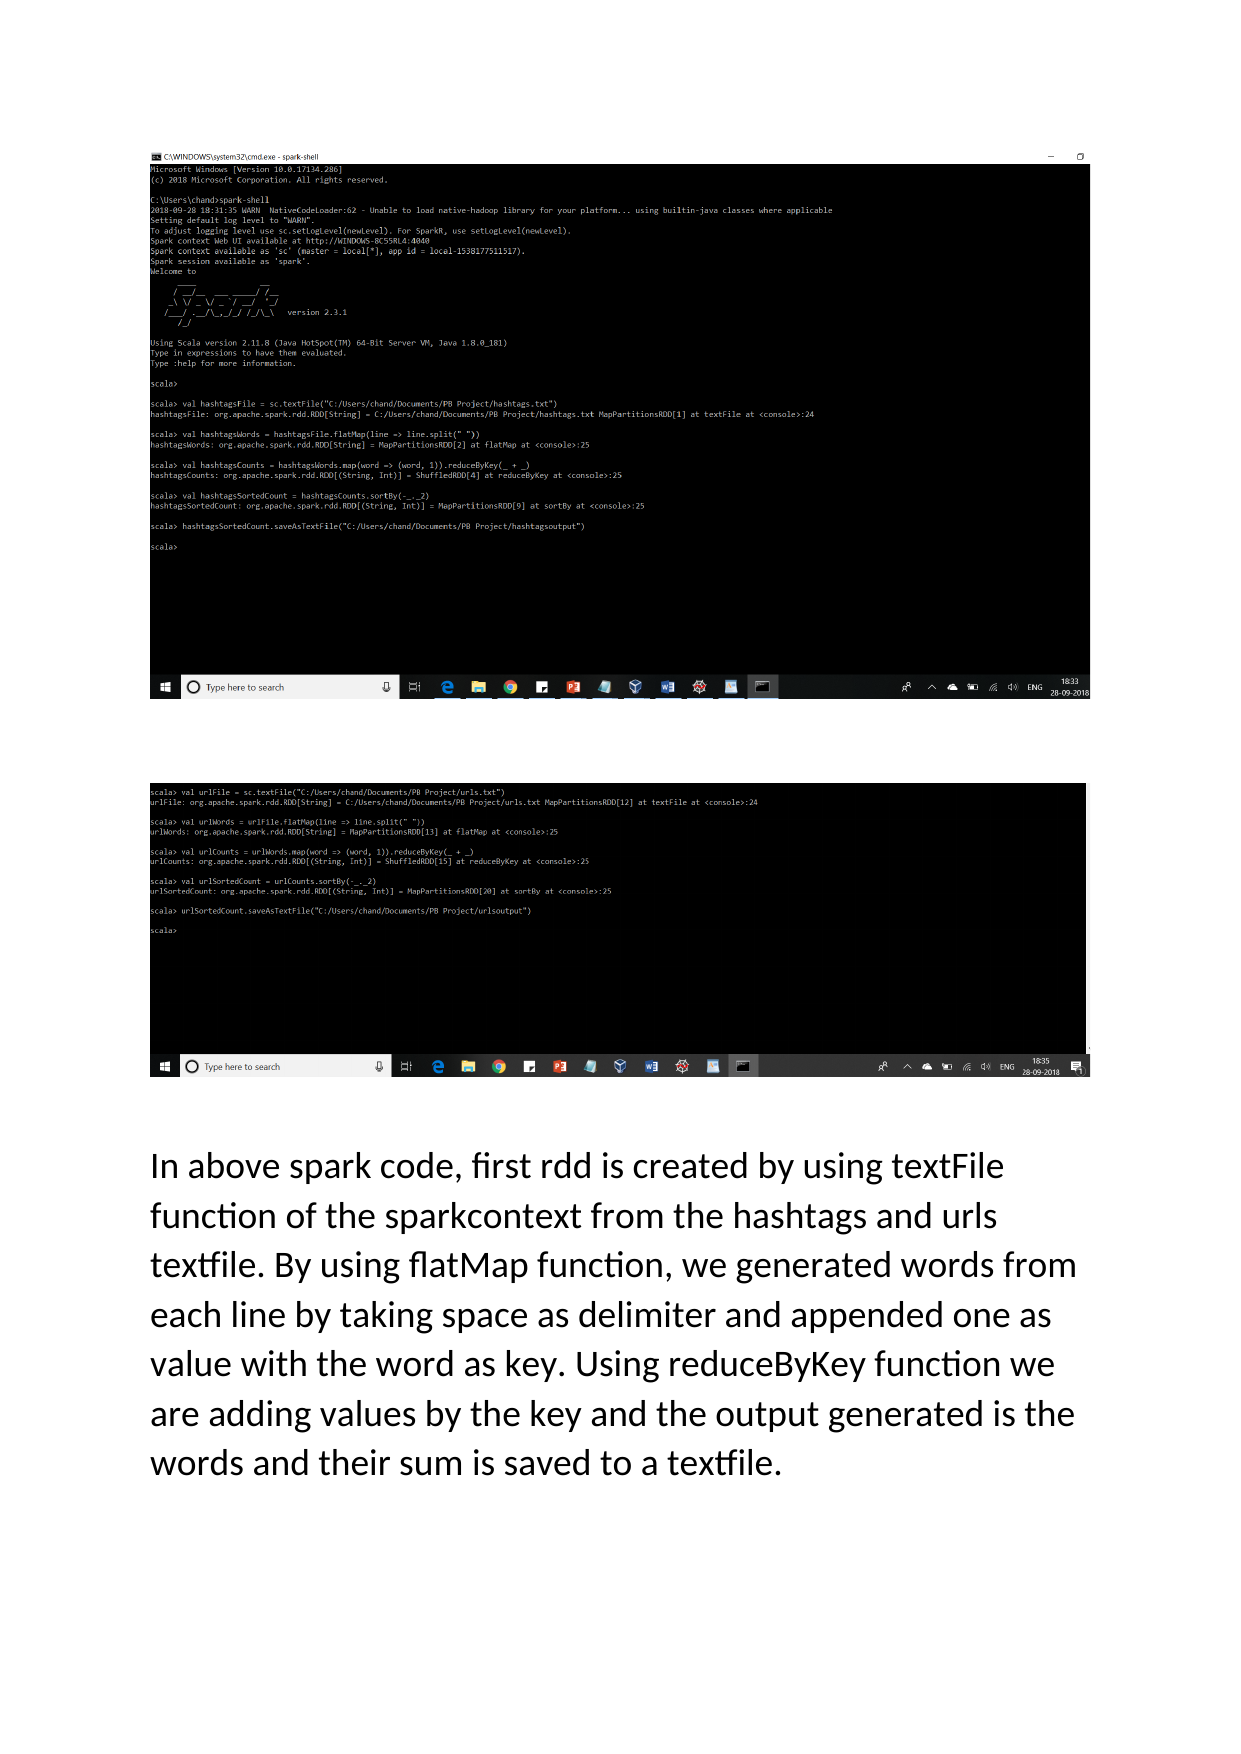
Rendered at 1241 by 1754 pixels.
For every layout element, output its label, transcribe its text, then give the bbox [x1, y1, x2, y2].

text In above spark code, first rdd is created by using textFile function of the sparkcontext from the hashtags and urls textfile. By using flatMap function, we generated words from each line by taking space as delimiter and appended one as value with the word as key. Using reduceByKey function we are adding values by the key and the output generated is the words and their sum is saved to a textfile. [150, 1142, 1090, 1485]
